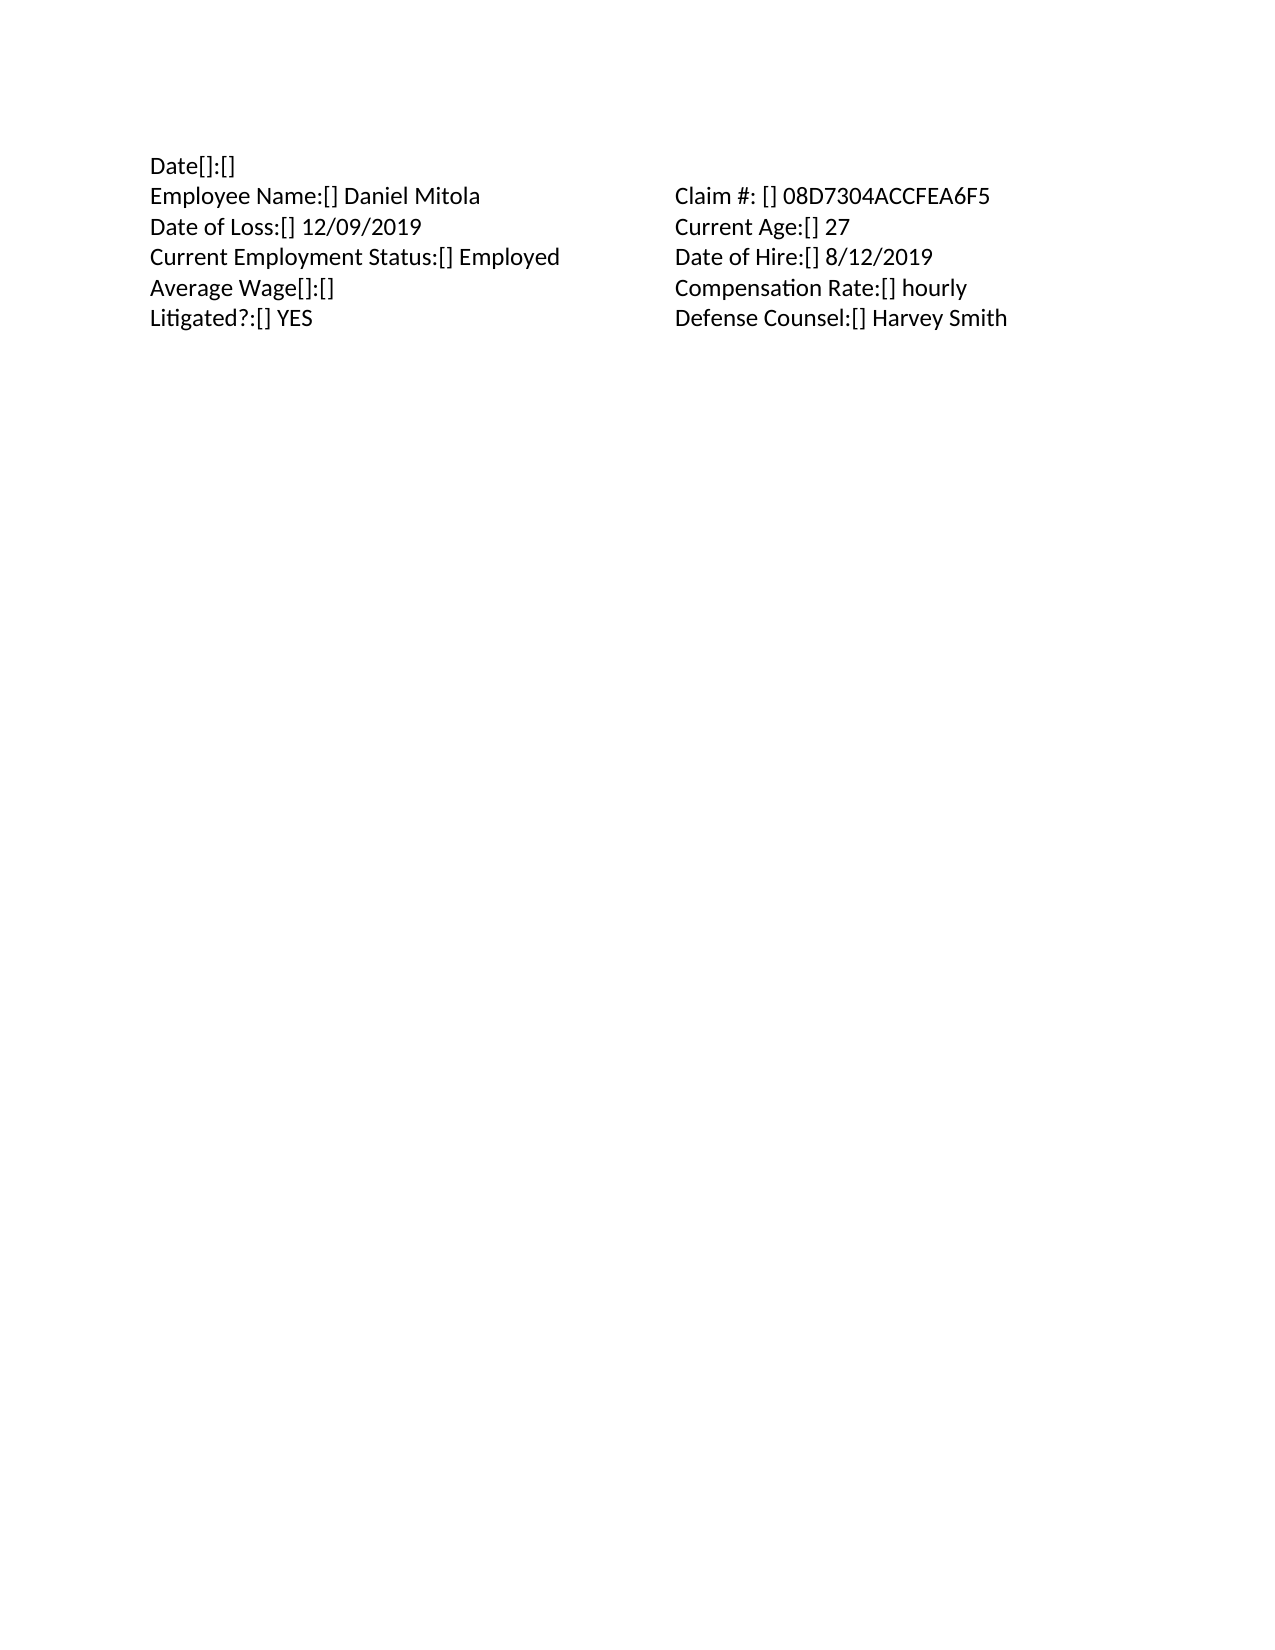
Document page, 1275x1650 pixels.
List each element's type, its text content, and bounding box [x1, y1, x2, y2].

text Litigated?:[] YES [150, 303, 600, 333]
text Date of Hire:[] 8/12/2019 [675, 242, 1125, 272]
text Current Employment Status:[] Employed [150, 242, 600, 272]
text Date of Loss:[] 12/09/2019 [150, 211, 600, 242]
text Defense Counsel:[] Harvey Smith [675, 303, 1125, 333]
text Date[]:[] [150, 150, 600, 181]
text Average Wage[]:[] [150, 272, 600, 303]
text Employee Name:[] Daniel Mitola [150, 181, 600, 211]
text Compensation Rate:[] hourly [675, 272, 1125, 303]
text Current Age:[] 27 [675, 211, 1125, 242]
text Claim #: [] 08D7304ACCFEA6F5 [675, 181, 1125, 211]
